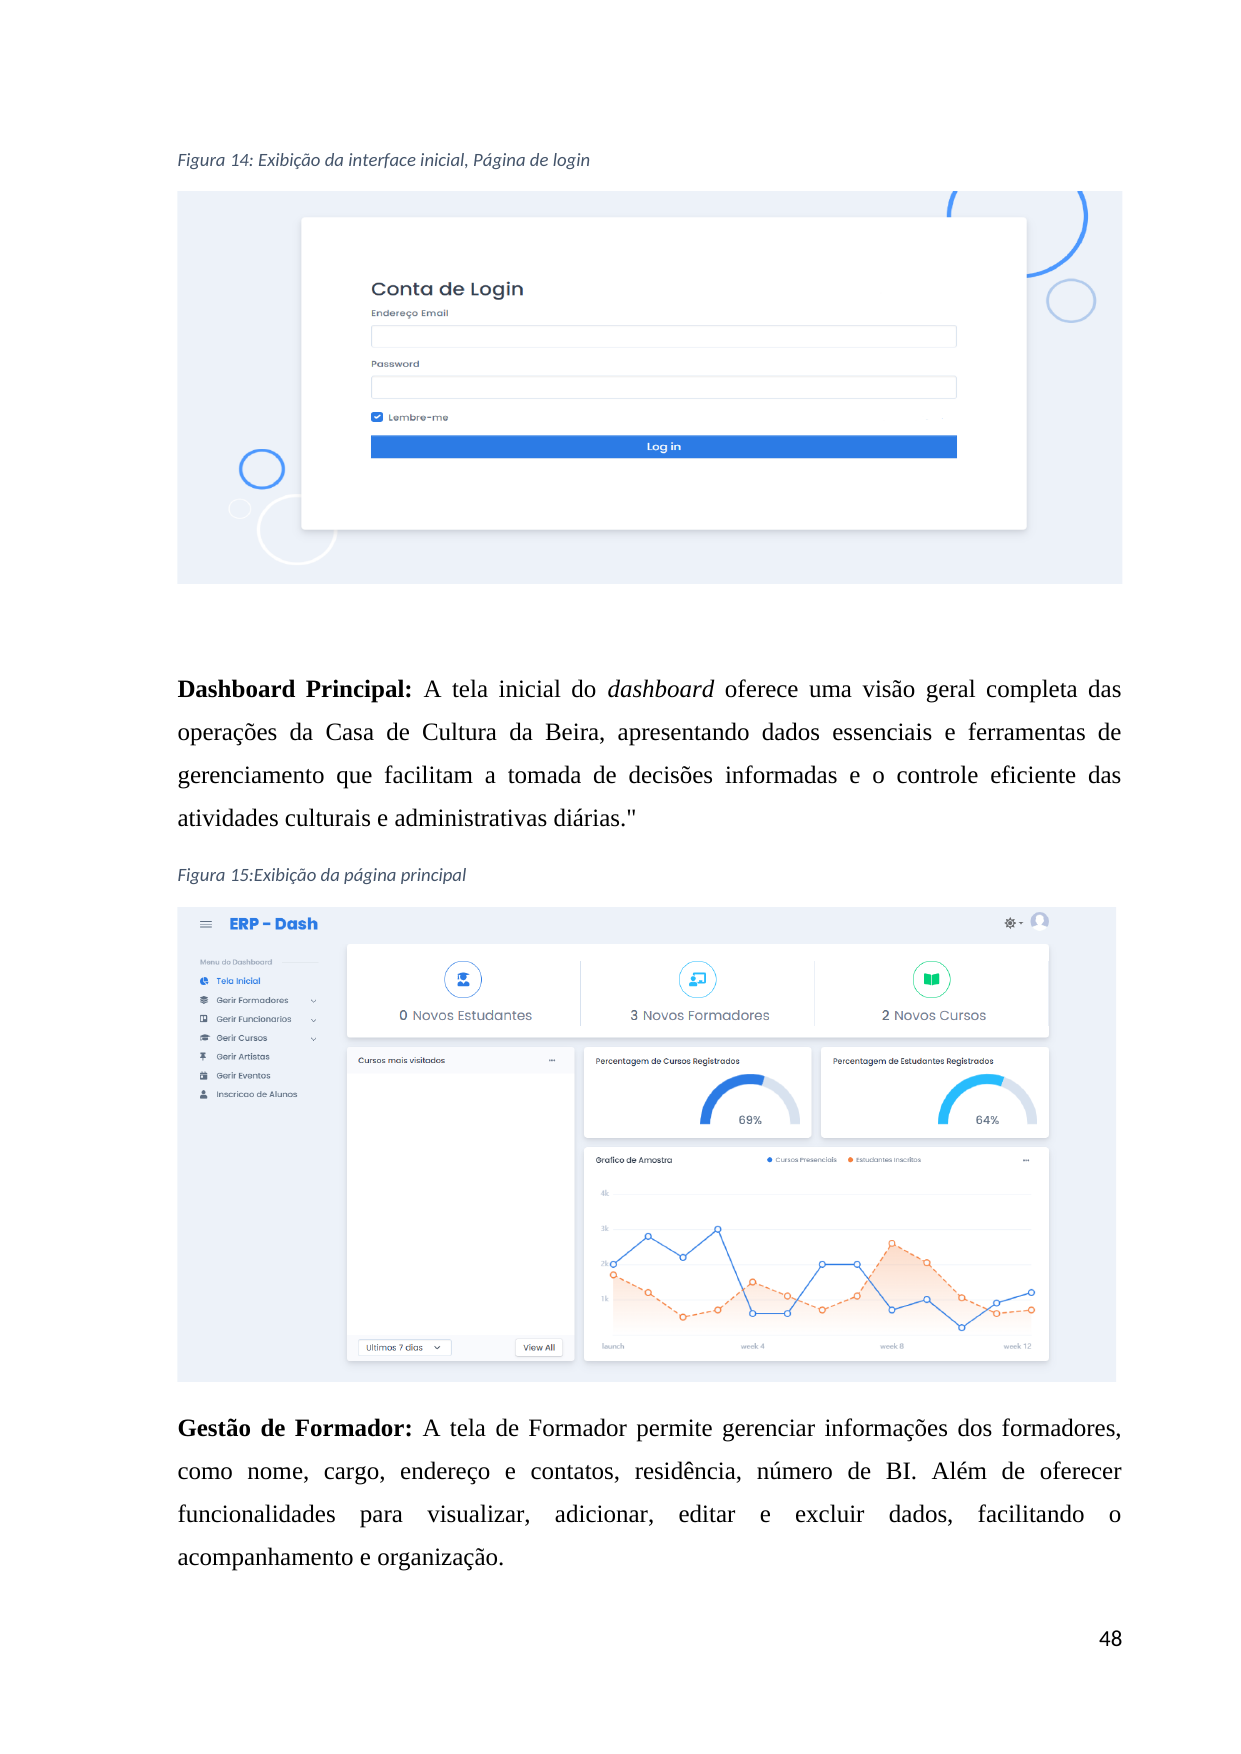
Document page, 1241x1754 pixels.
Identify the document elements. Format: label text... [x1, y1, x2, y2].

picture [177, 907, 1117, 1382]
text Dashboard Principal: A tela inicial do dashboard oferece uma visão geral completa das operações da Casa de Cultura da Beira, apresentando dados essenciais e ferramentas de gerenciamento que facilitam a tomada de decisões informadas e o controle eficiente das atividades culturais e administrativas diárias." [177, 674, 1122, 832]
text Gestão de Formador: A tela de Formador permite gerenciar informações dos formadores, como nome, cargo, endereço e contatos, residência, número de BI. Além de oferecer funcionalidades para visualizar, adicionar, editar e excluir dados, facilitando o acompanhamento e organização. [177, 1413, 1122, 1571]
picture [177, 191, 1123, 584]
